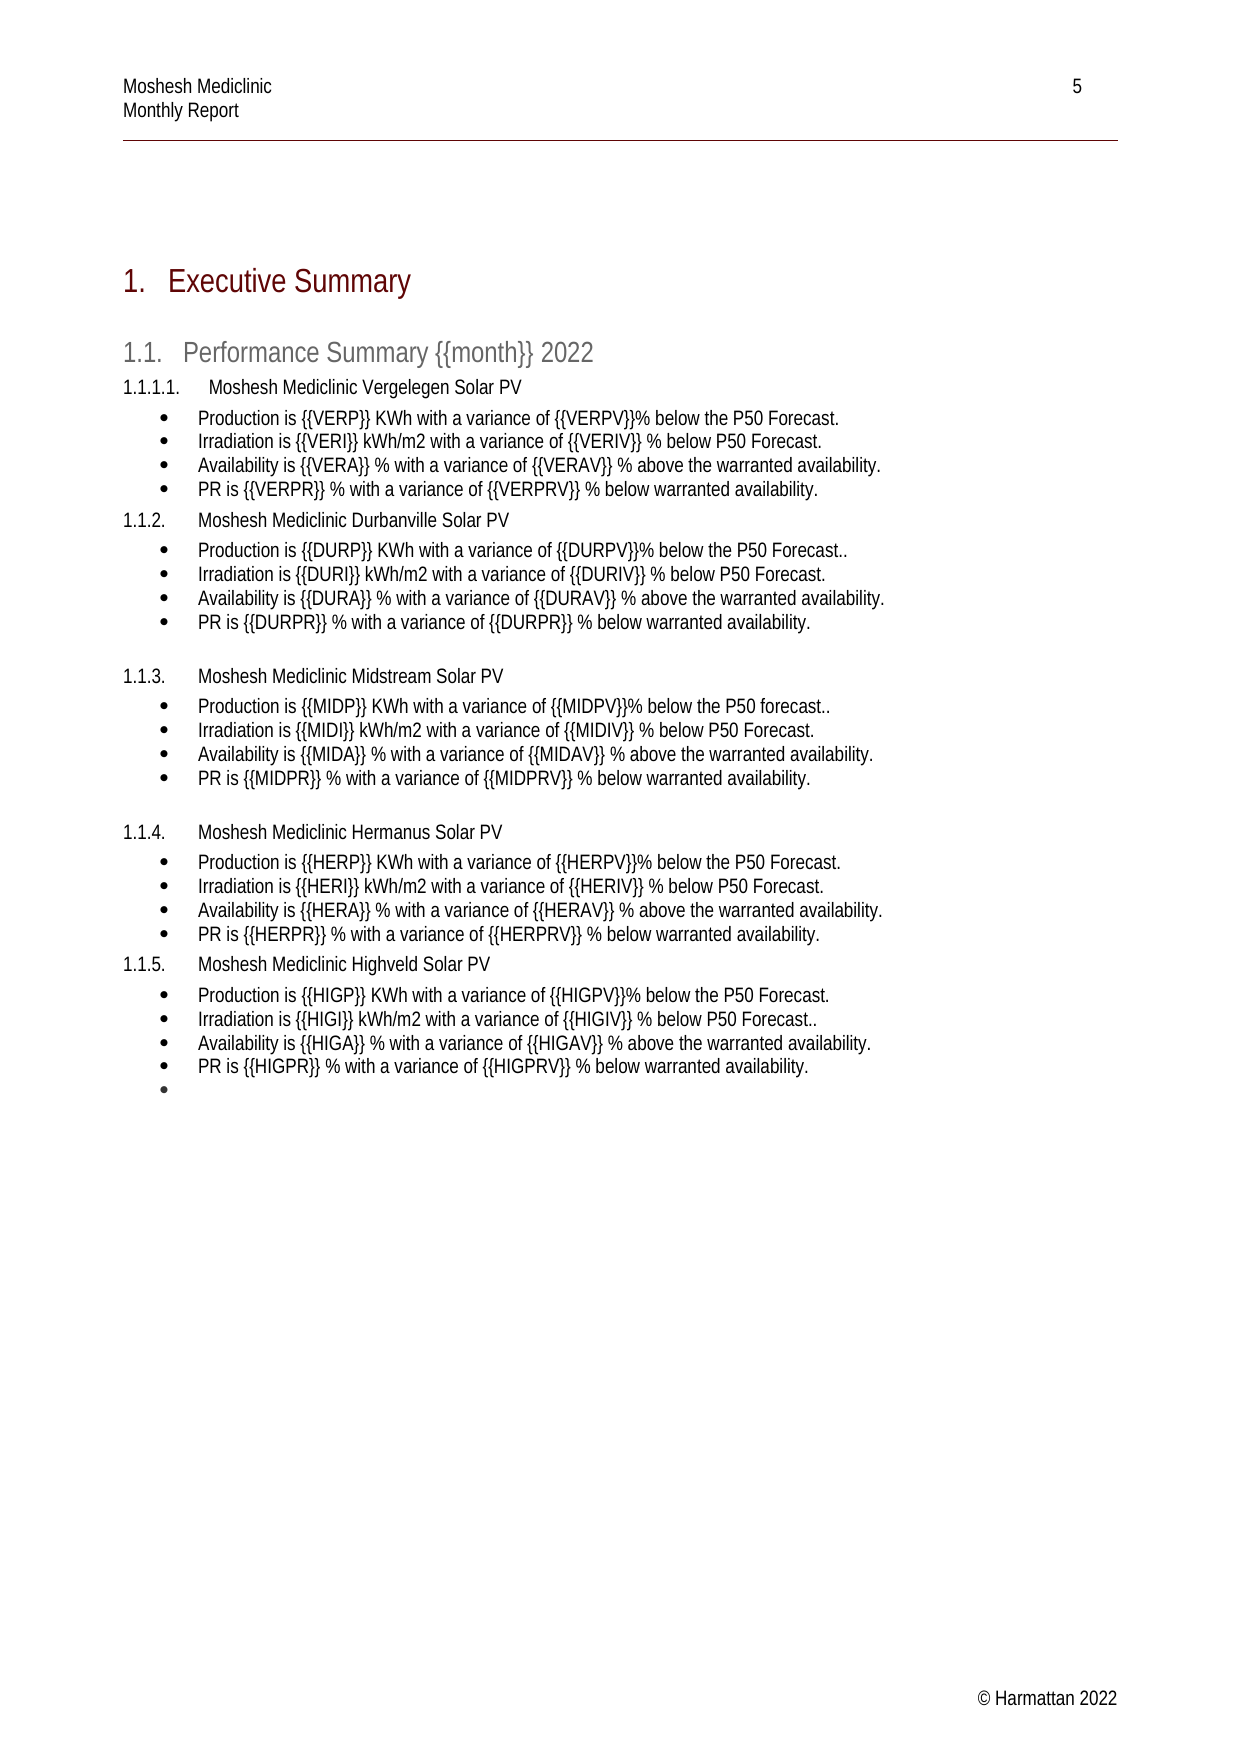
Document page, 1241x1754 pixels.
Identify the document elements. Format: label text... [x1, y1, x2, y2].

subtitle Performance Summary {{month}} 2022 [123, 336, 1117, 369]
text Irradiation is {{HERI}} kWh/m2 with a variance of {{HERIV}} % below P50 Forecast. [160, 874, 1117, 898]
text PR is {{MIDPR}} % with a variance of {{MIDPRV}} % below warranted availability. [160, 766, 1117, 790]
text Production is {{VERP}} KWh with a variance of {{VERPV}}% below the P50 Forecast. [160, 406, 1117, 429]
text Irradiation is {{DURI}} kWh/m2 with a variance of {{DURIV}} % below P50 Forecast. [160, 562, 1117, 586]
subtitle Moshesh Mediclinic Hermanus Solar PV [123, 820, 1117, 844]
text PR is {{HIGPR}} % with a variance of {{HIGPRV}} % below warranted availability. [160, 1054, 1117, 1078]
text Production is {{HIGP}} KWh with a variance of {{HIGPV}}% below the P50 Forecast. [160, 983, 1117, 1007]
text Irradiation is {{MIDI}} kWh/m2 with a variance of {{MIDIV}} % below P50 Forecast. [160, 718, 1117, 742]
text Production is {{MIDP}} KWh with a variance of {{MIDPV}}% below the P50 forecast.. [160, 694, 1117, 718]
subtitle Executive Summary [123, 261, 1117, 299]
text PR is {{DURPR}} % with a variance of {{DURPR}} % below warranted availability. [160, 610, 1117, 634]
text PR is {{VERPR}} % with a variance of {{VERPRV}} % below warranted availability. [160, 477, 1117, 501]
text Availability is {{VERA}} % with a variance of {{VERAV}} % above the warranted availability. [160, 453, 1117, 477]
subtitle Moshesh Mediclinic Vergelegen Solar PV [123, 375, 1117, 399]
text Production is {{DURP}} KWh with a variance of {{DURPV}}% below the P50 Forecast.. [160, 538, 1117, 562]
text Irradiation is {{VERI}} kWh/m2 with a variance of {{VERIV}} % below P50 Forecast. [160, 429, 1117, 453]
text Availability is {{HERA}} % with a variance of {{HERAV}} % above the warranted availability. [160, 898, 1117, 922]
text Availability is {{MIDA}} % with a variance of {{MIDAV}} % above the warranted availability. [160, 742, 1117, 766]
subtitle Moshesh Mediclinic Midstream Solar PV [123, 664, 1117, 688]
text Availability is {{HIGA}} % with a variance of {{HIGAV}} % above the warranted availability. [160, 1031, 1117, 1054]
text Production is {{HERP}} KWh with a variance of {{HERPV}}% below the P50 Forecast. [160, 850, 1117, 874]
text Irradiation is {{HIGI}} kWh/m2 with a variance of {{HIGIV}} % below P50 Forecast.. [160, 1007, 1117, 1031]
subtitle Moshesh Mediclinic Highveld Solar PV [123, 952, 1117, 976]
text Availability is {{DURA}} % with a variance of {{DURAV}} % above the warranted availability. [160, 586, 1117, 610]
subtitle Moshesh Mediclinic Durbanville Solar PV [123, 508, 1117, 532]
text PR is {{HERPR}} % with a variance of {{HERPRV}} % below warranted availability. [160, 922, 1117, 946]
